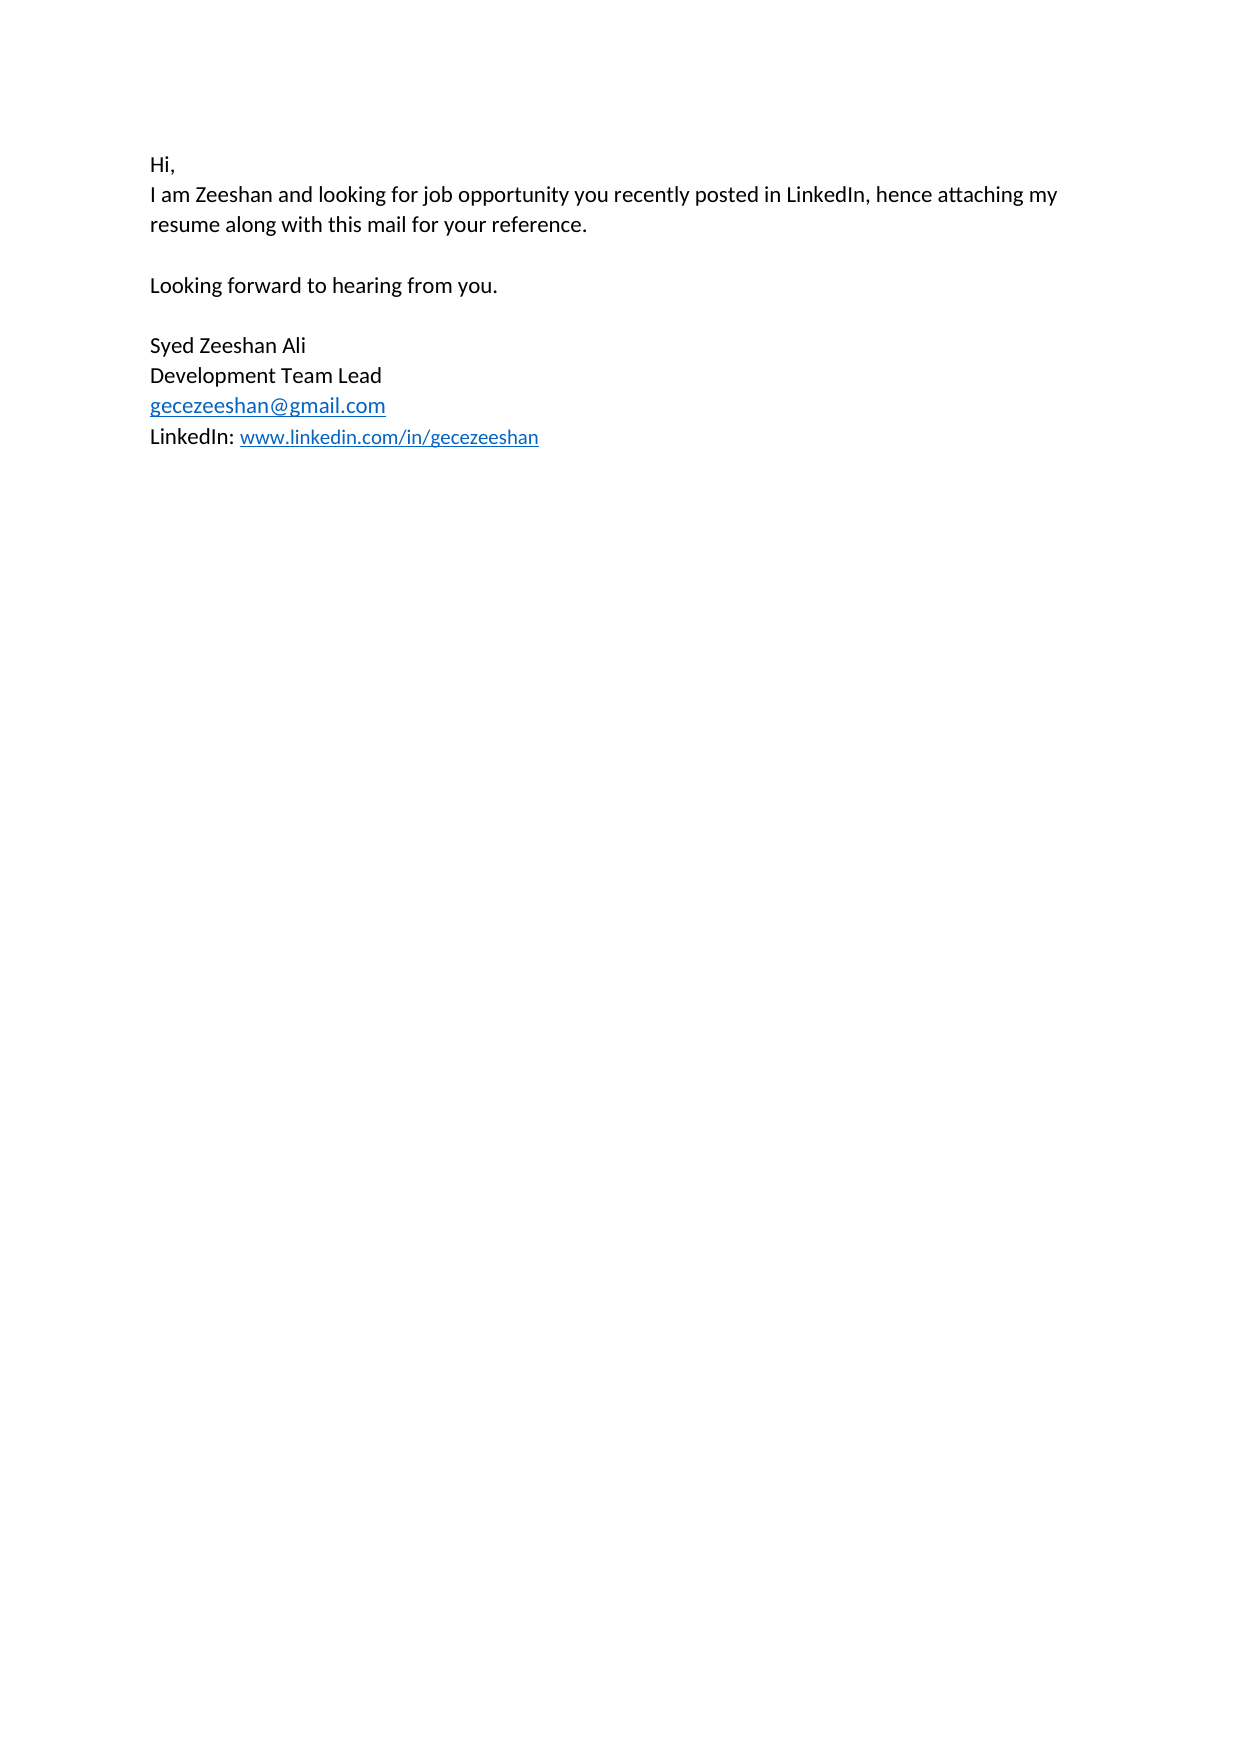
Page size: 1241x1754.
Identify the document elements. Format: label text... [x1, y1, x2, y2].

text Syed Zeeshan Ali [150, 331, 1090, 359]
text Development Team Lead [150, 361, 1090, 389]
text Hi, [150, 150, 1090, 178]
text gecezeeshan@gmail.com [150, 392, 1090, 420]
text I am Zeeshan and looking for job opportunity you recently posted in LinkedIn, hence attaching my resume along with this mail for your reference. [150, 180, 1090, 238]
text LinkedIn: www.linkedin.com/in/gecezeeshan [150, 422, 1090, 450]
text Looking forward to hearing from you. [150, 271, 1090, 299]
